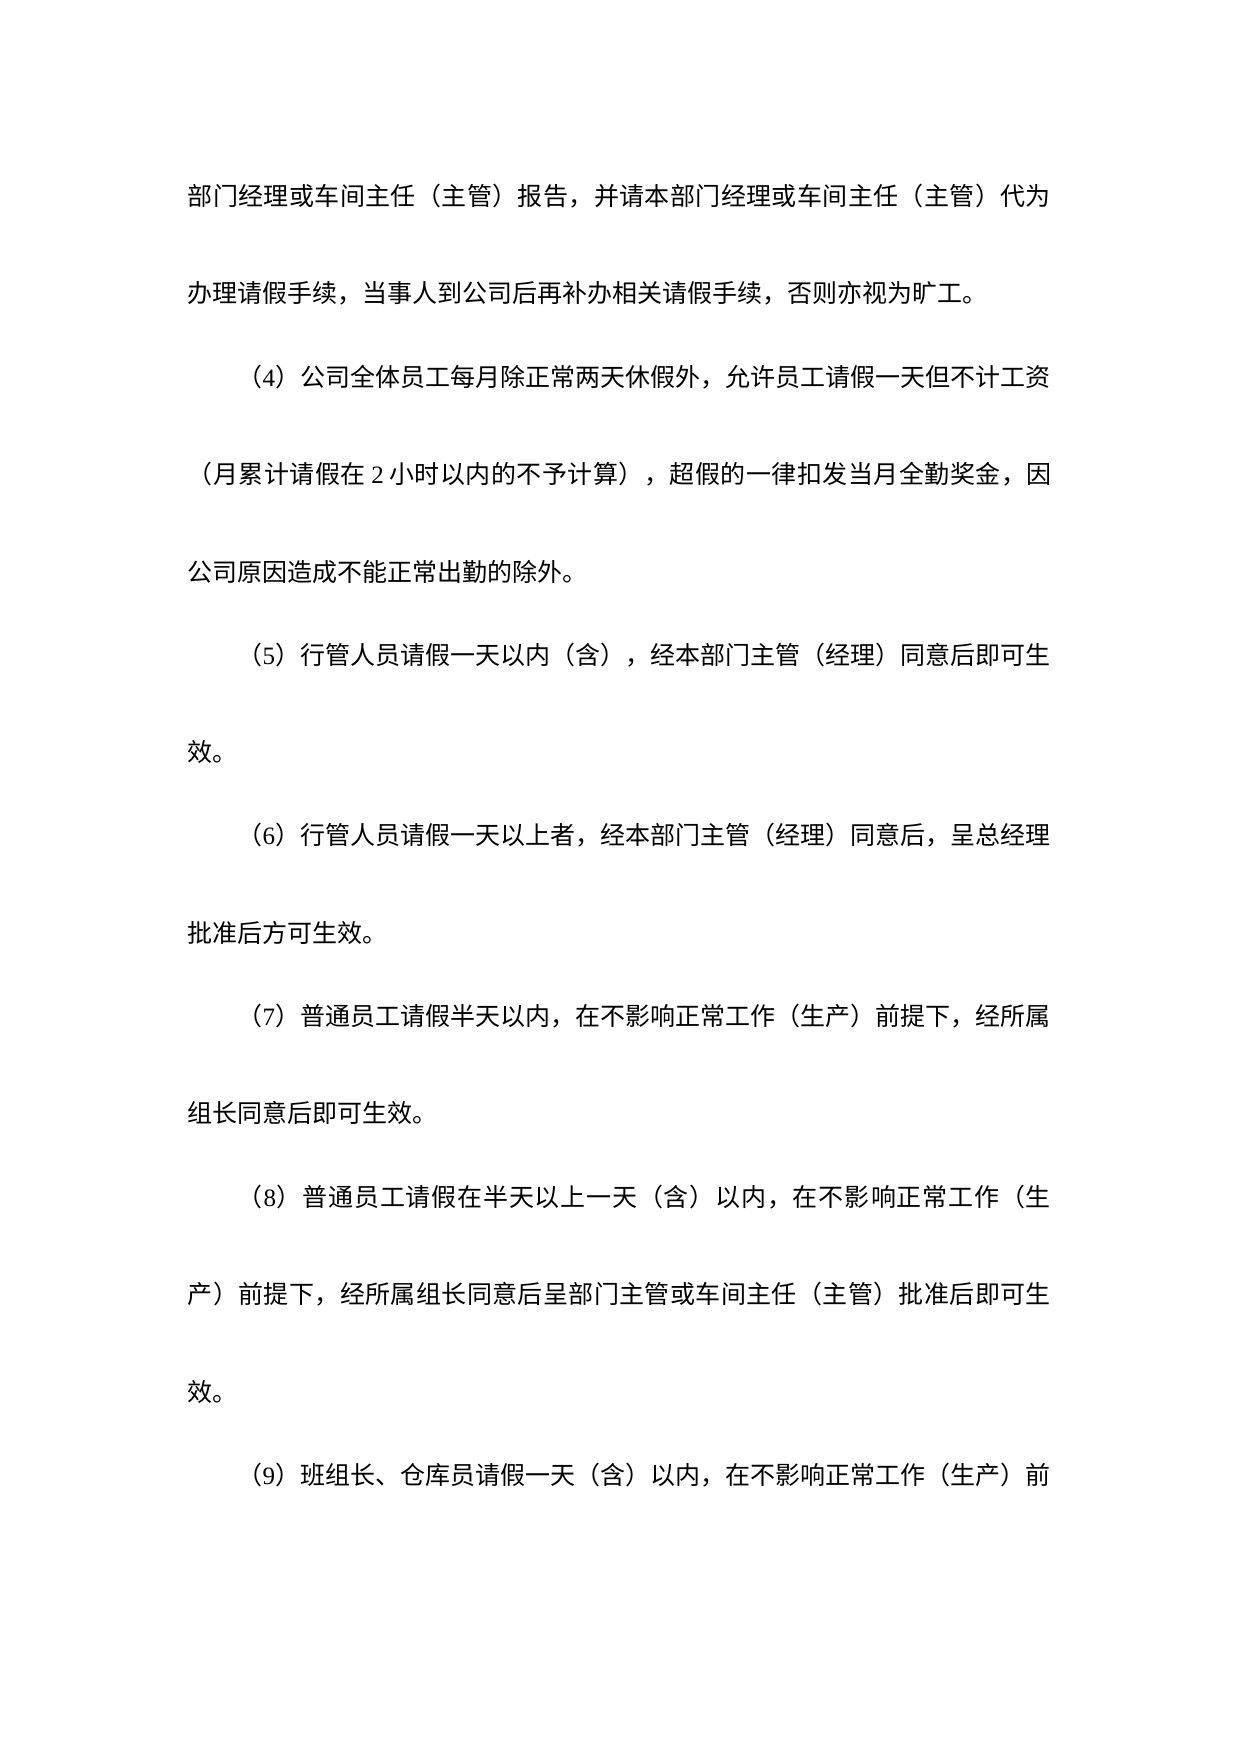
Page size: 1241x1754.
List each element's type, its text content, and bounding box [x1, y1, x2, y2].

text （4）公司全体员工每月除正常两天休假外，允许员工请假一天但不计工资（月累计请假在2小时以内的不予计算），超假的一律扣发当月全勤奖金，因公司原因造成不能正常出勤的除外。 [187, 343, 1053, 603]
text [187, 162, 1053, 324]
text （7）普通员工请假半天以内，在不影响正常工作（生产）前提下，经所属组长同意后即可生效。 [187, 982, 1053, 1144]
text （8）普通员工请假在半天以上一天（含）以内，在不影响正常工作（生产）前提下，经所属组长同意后呈部门主管或车间主任（主管）批准后即可生效。 [187, 1163, 1053, 1423]
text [187, 1441, 1053, 1506]
text （5）行管人员请假一天以内（含），经本部门主管（经理）同意后即可生效。 [187, 621, 1053, 783]
text （6）行管人员请假一天以上者，经本部门主管（经理）同意后，呈总经理批准后方可生效。 [187, 801, 1053, 964]
